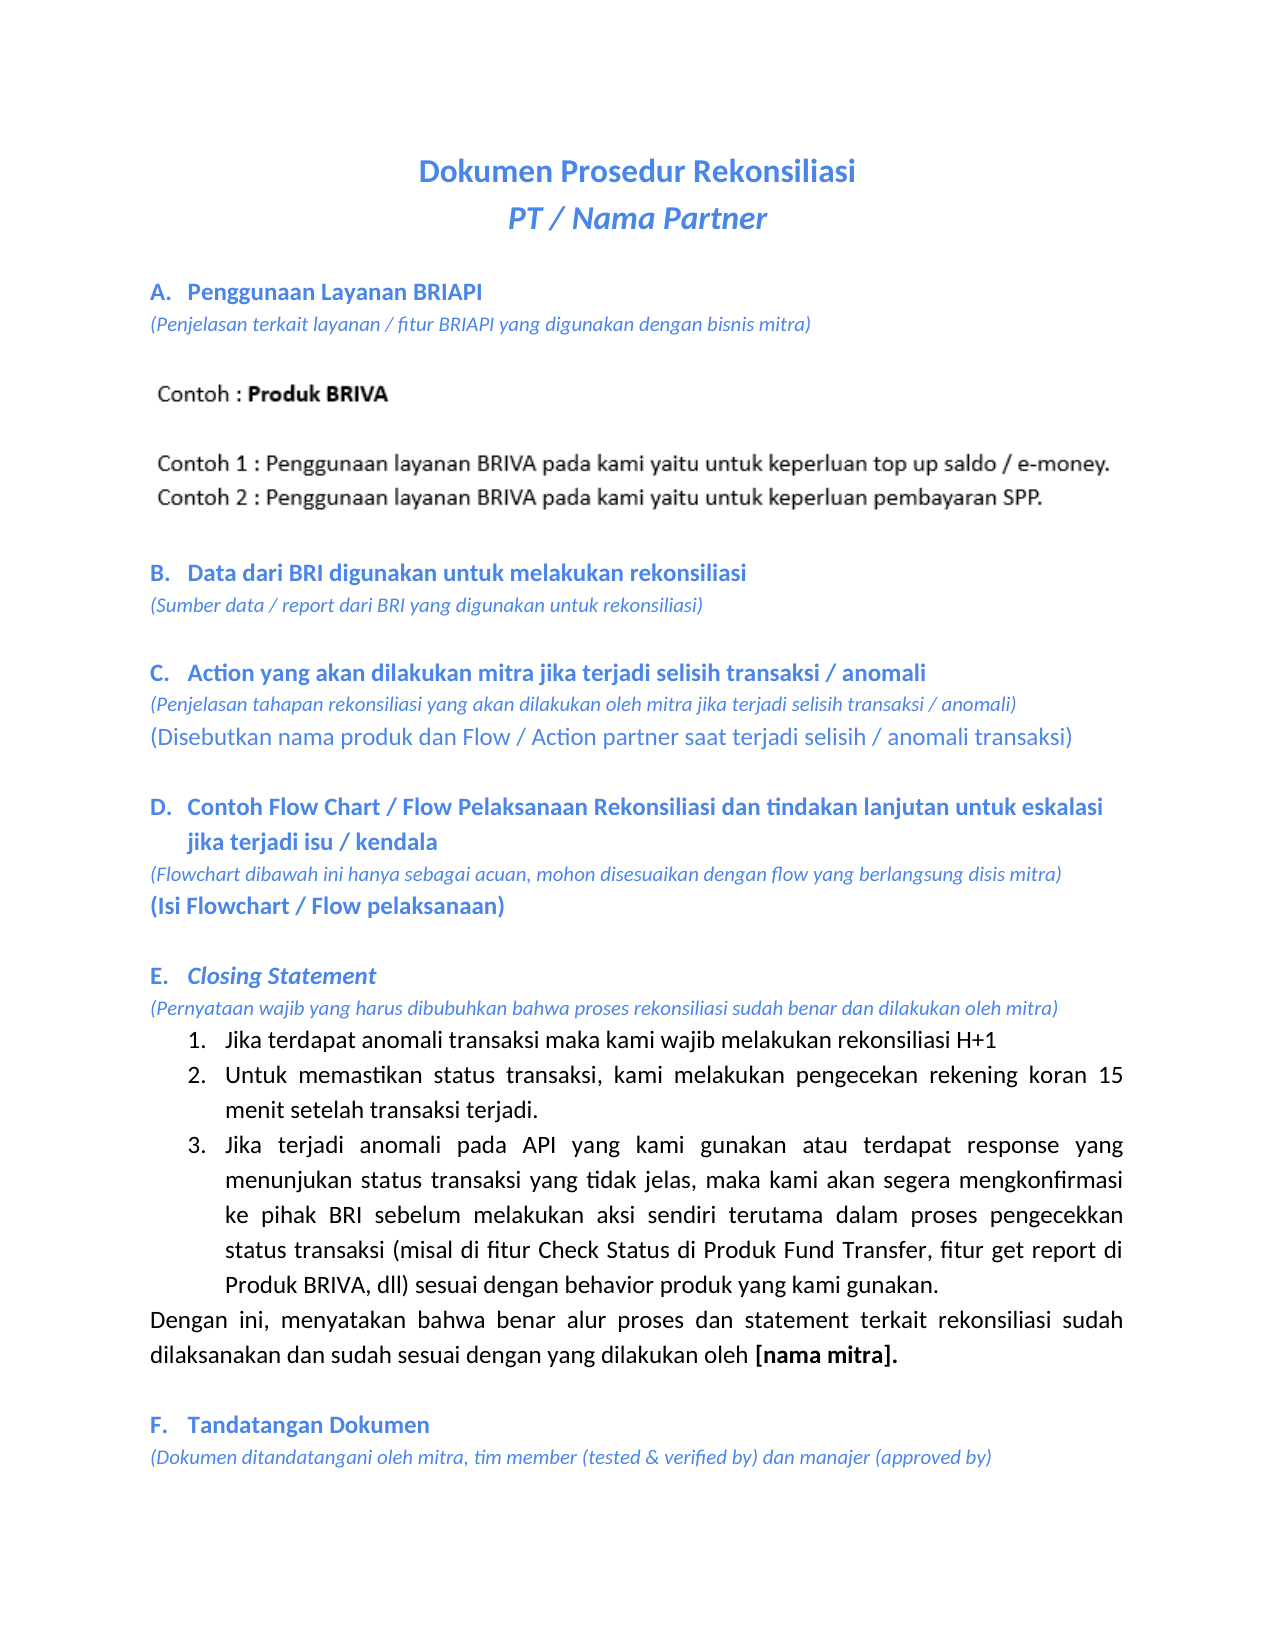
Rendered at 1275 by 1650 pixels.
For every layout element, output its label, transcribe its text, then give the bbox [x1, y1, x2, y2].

list Tandatangan Dokumen [150, 1409, 1125, 1440]
list Closing Statement [150, 960, 1125, 991]
picture [150, 375, 1125, 519]
text Dengan ini, menyatakan bahwa benar alur proses dan statement terkait rekonsiliasi sudah dilaksanakan dan sudah sesuai dengan yang dilakukan oleh [nama mitra]. [150, 1304, 1125, 1370]
list Contoh Flow Chart / Flow Pelaksanaan Rekonsiliasi dan tindakan lanjutan untuk eskalasi jika terjadi isu / kendala [150, 791, 1125, 856]
list Untuk memastikan status transaksi, kami melakukan pengecekan rekening koran 15 menit setelah transaksi terjadi. [187, 1059, 1125, 1125]
list Penggunaan Layanan BRIAPI [150, 276, 1125, 306]
text PT / Nama Partner [150, 197, 1125, 237]
list Jika terjadi anomali pada API yang kami gunakan atau terdapat response yang menunjukan status transaksi yang tidak jelas, maka kami akan segera mengkonfirmasi ke pihak BRI sebelum melakukan aksi sendiri terutama dalam proses pengecekkan status transaksi (misal di fitur Check Status di Produk Fund Transfer, fitur get report di Produk BRIVA, dll) sesuai dengan behavior produk yang kami gunakan. [187, 1129, 1125, 1300]
text (Penjelasan terkait layanan / fitur BRIAPI yang digunakan dengan bisnis mitra) [150, 311, 1125, 336]
text Dokumen Prosedur Rekonsiliasi [150, 150, 1125, 191]
text (Pernyataan wajib yang harus dibubuhkan bahwa proses rekonsiliasi sudah benar dan dilakukan oleh mitra) [150, 995, 1125, 1020]
text (Disebutkan nama produk dan Flow / Action partner saat terjadi selisih / anomali transaksi) [150, 721, 1125, 751]
text (Penjelasan tahapan rekonsiliasi yang akan dilakukan oleh mitra jika terjadi selisih transaksi / anomali) [150, 692, 1125, 717]
text (Flowchart dibawah ini hanya sebagai acuan, mohon disesuaikan dengan flow yang berlangsung disis mitra) [150, 861, 1125, 886]
text (Sumber data / report dari BRI yang digunakan untuk rekonsiliasi) [150, 592, 1125, 618]
text (Isi Flowchart / Flow pelaksanaan) [150, 890, 1125, 921]
list Jika terdapat anomali transaksi maka kami wajib melakukan rekonsiliasi H+1 [187, 1024, 1125, 1055]
text (Dokumen ditandatangani oleh mitra, tim member (tested & verified by) dan manajer (approved by) [150, 1444, 1125, 1469]
list Action yang akan dilakukan mitra jika terjadi selisih transaksi / anomali [150, 657, 1125, 687]
list Data dari BRI digunakan untuk melakukan rekonsiliasi [150, 557, 1125, 588]
